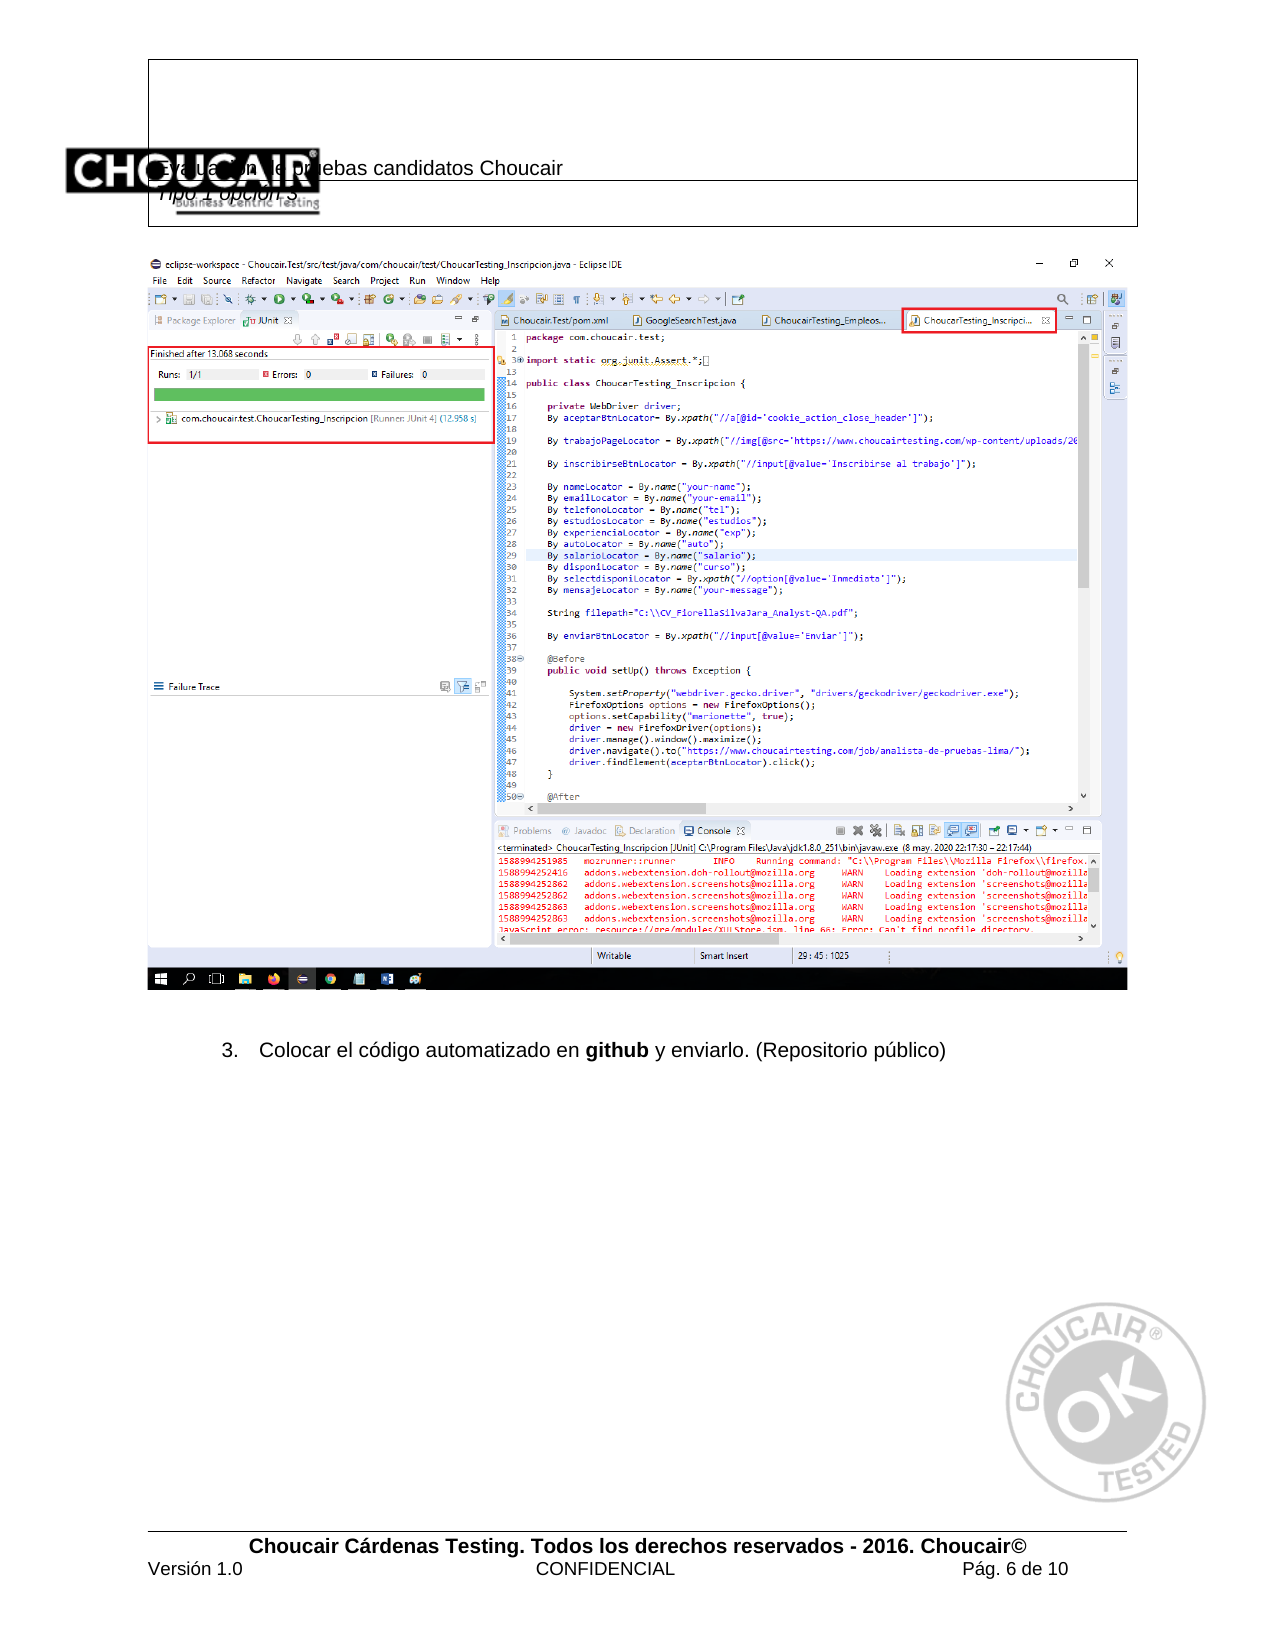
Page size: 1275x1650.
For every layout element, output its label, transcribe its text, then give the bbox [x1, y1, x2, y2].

picture [147, 255, 1128, 990]
picture [149, 181, 327, 222]
list Colocar el código automatizado en github y enviarlo. (Repositorio público) [221, 1038, 1127, 1062]
picture [60, 142, 148, 222]
picture [149, 142, 327, 180]
picture [1000, 1296, 1211, 1507]
